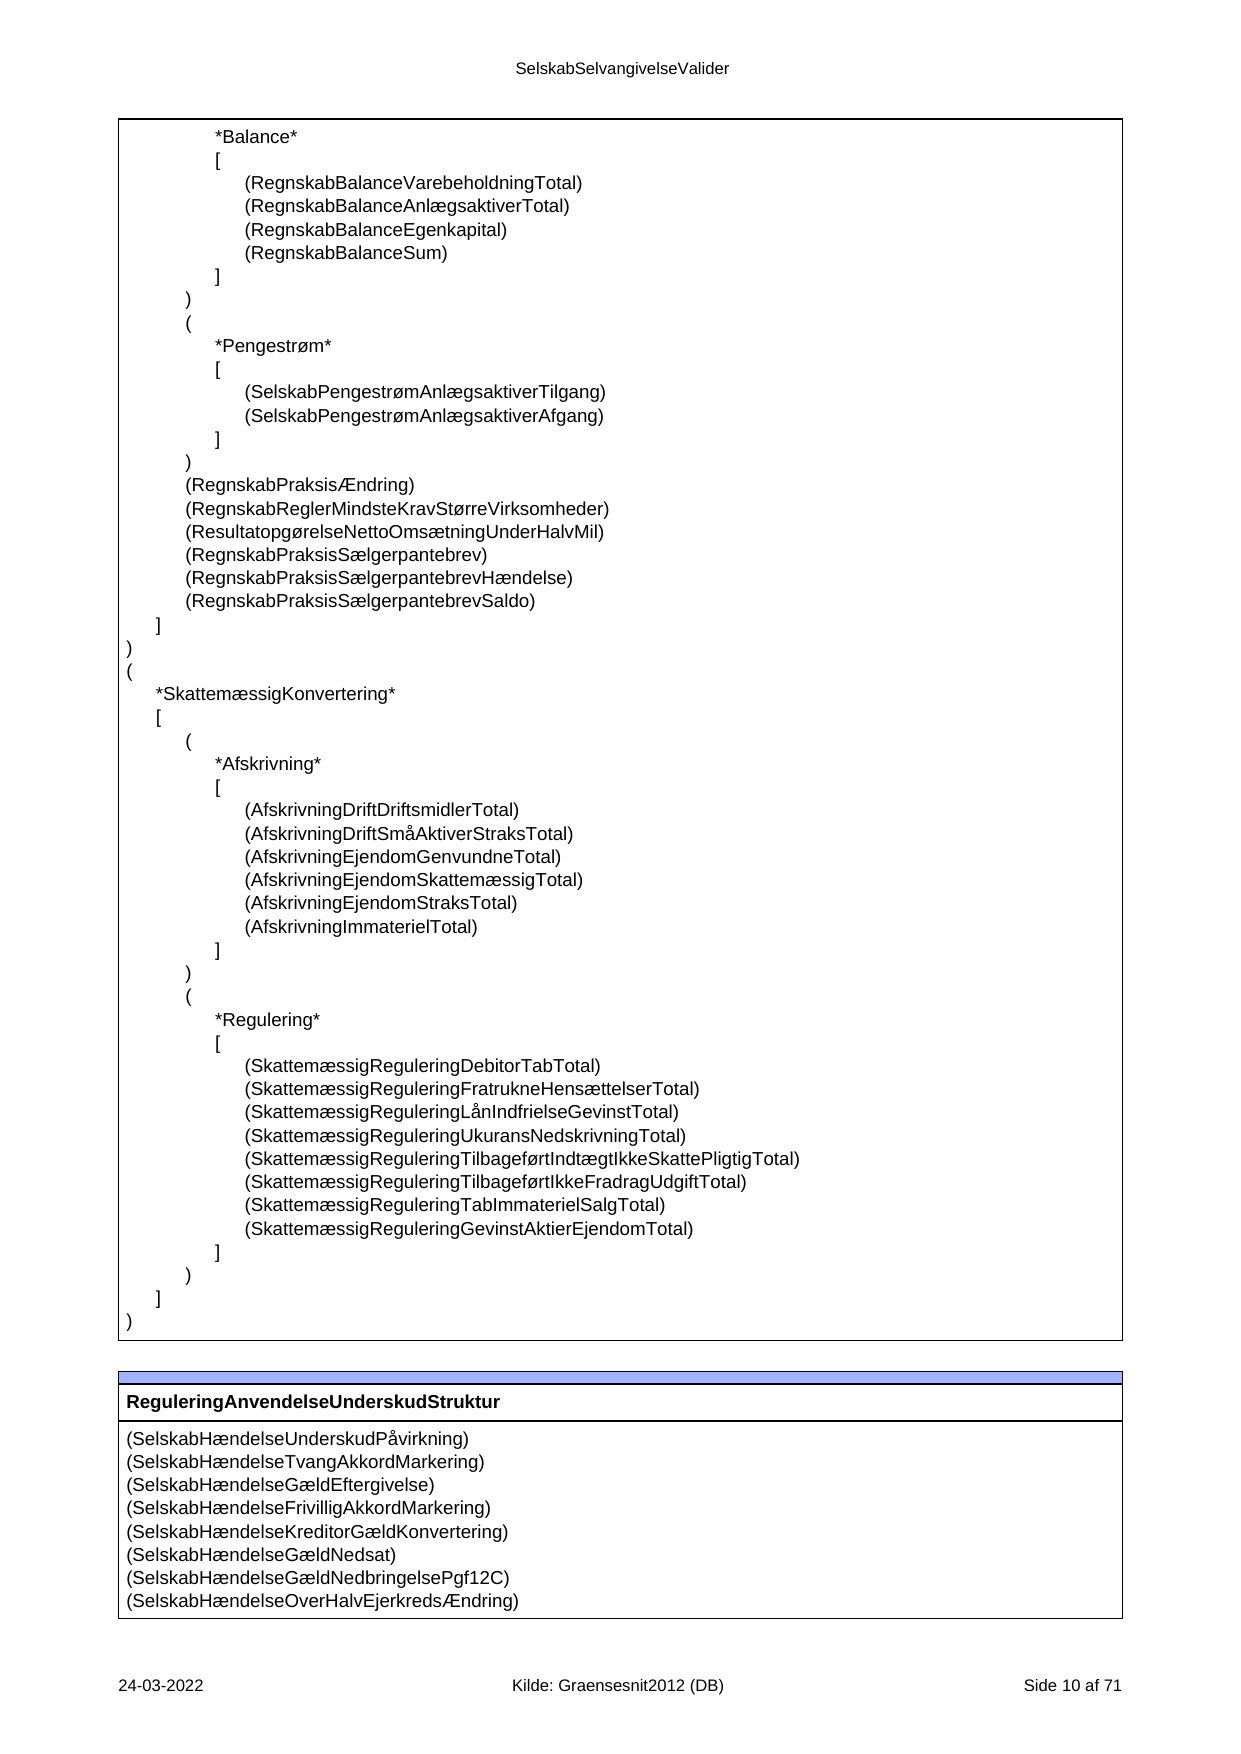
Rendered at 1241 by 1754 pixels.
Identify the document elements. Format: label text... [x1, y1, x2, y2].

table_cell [119, 120, 1122, 1340]
table_cell ReguleringAnvendelseUnderskudStruktur [119, 1385, 1122, 1420]
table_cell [119, 1422, 1122, 1618]
table_header [119, 1372, 1122, 1383]
